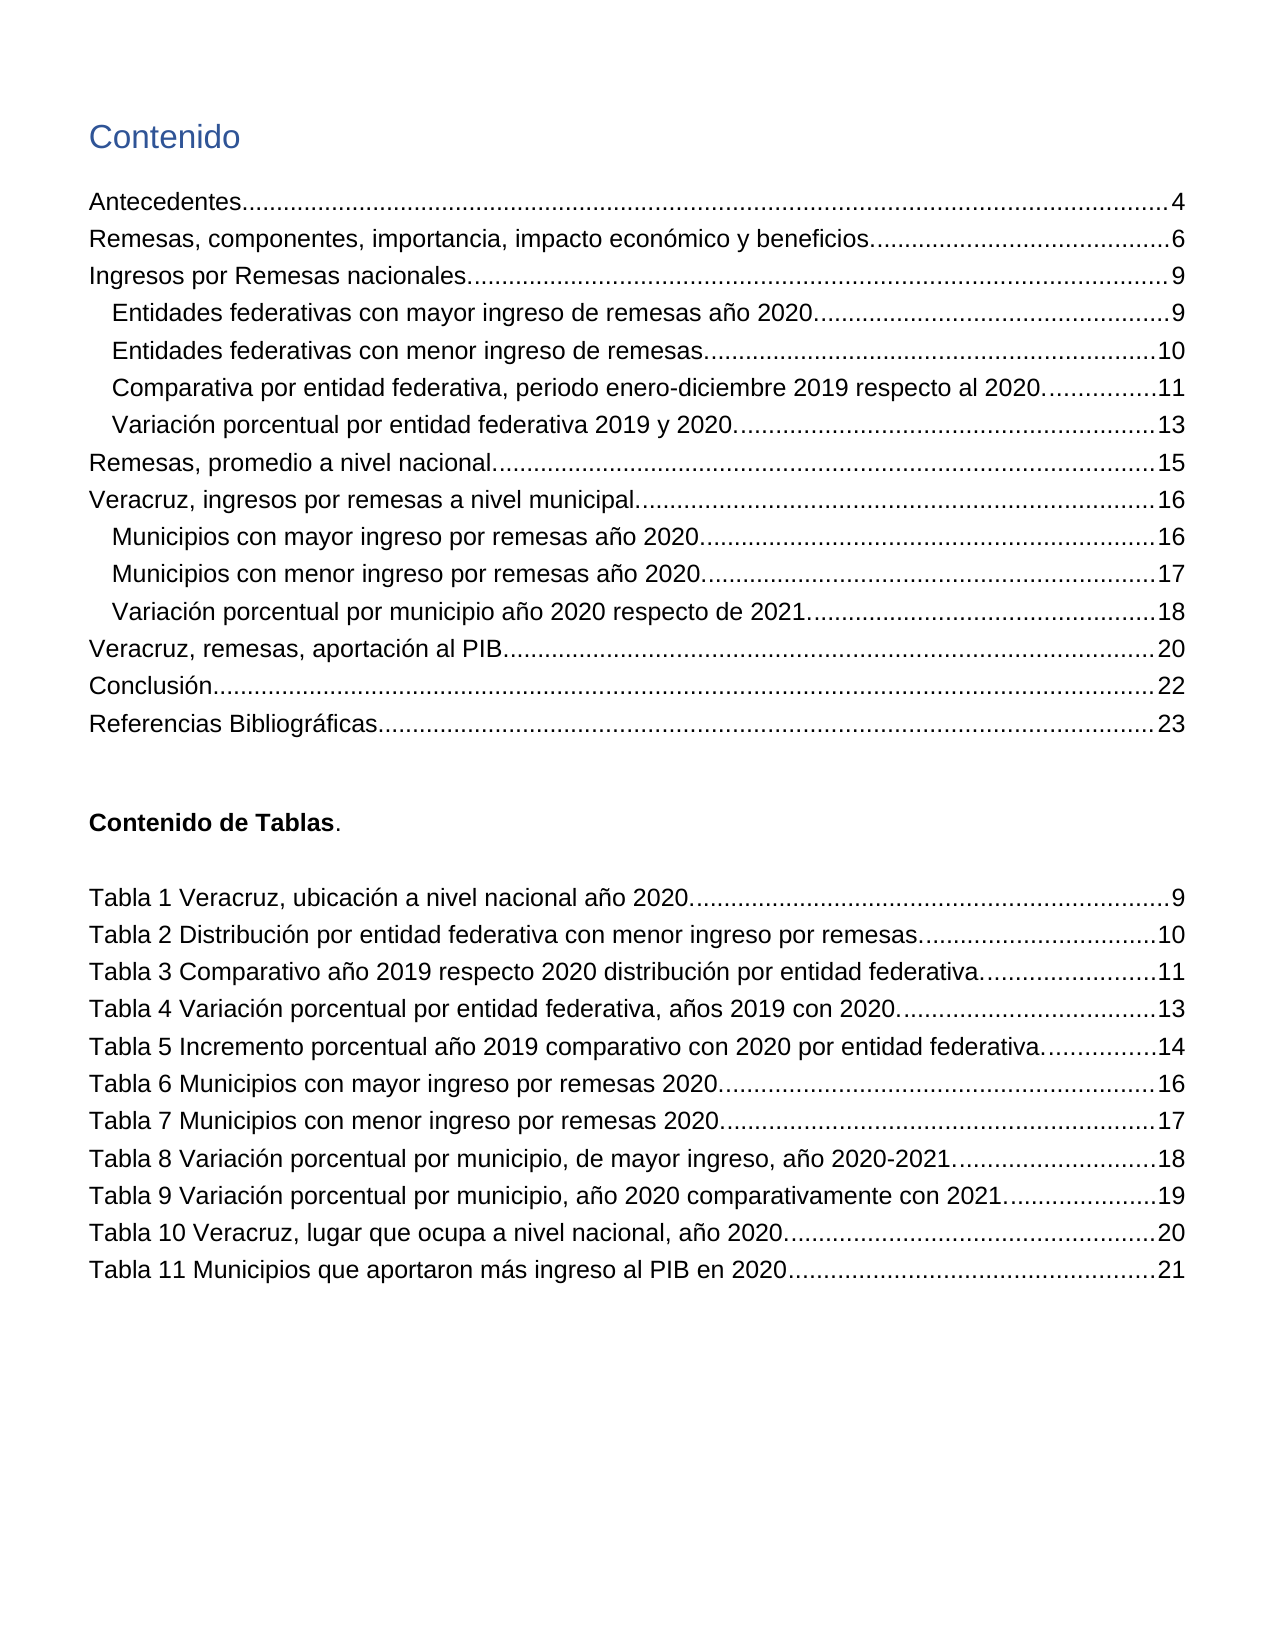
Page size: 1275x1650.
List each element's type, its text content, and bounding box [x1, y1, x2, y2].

text Tabla 9 Variación porcentual por municipio, año 2020 comparativamente con 2021. 19 [89, 1181, 1186, 1210]
text Contenido de Tablas. [89, 808, 1186, 837]
text Tabla 10 Veracruz, lugar que ocupa a nivel nacional, año 2020. 20 [89, 1218, 1186, 1247]
text Tabla 4 Variación porcentual por entidad federativa, años 2019 con 2020. 13 [89, 994, 1186, 1023]
text Tabla 2 Distribución por entidad federativa con menor ingreso por remesas. 10 [89, 920, 1186, 949]
text Tabla 11 Municipios que aportaron más ingreso al PIB en 2020 21 [89, 1256, 1186, 1284]
text Tabla 3 Comparativo año 2019 respecto 2020 distribución por entidad federativa. 11 [89, 957, 1186, 986]
text Tabla 5 Incremento porcentual año 2019 comparativo con 2020 por entidad federativa. 14 [89, 1032, 1186, 1061]
text Tabla 6 Municipios con mayor ingreso por remesas 2020. 16 [89, 1069, 1186, 1098]
text Tabla 8 Variación porcentual por municipio, de mayor ingreso, año 2020-2021. 18 [89, 1144, 1186, 1172]
text Tabla 7 Municipios con menor ingreso por remesas 2020. 17 [89, 1106, 1186, 1135]
text Tabla 1 Veracruz, ubicación a nivel nacional año 2020. 9 [89, 883, 1186, 911]
